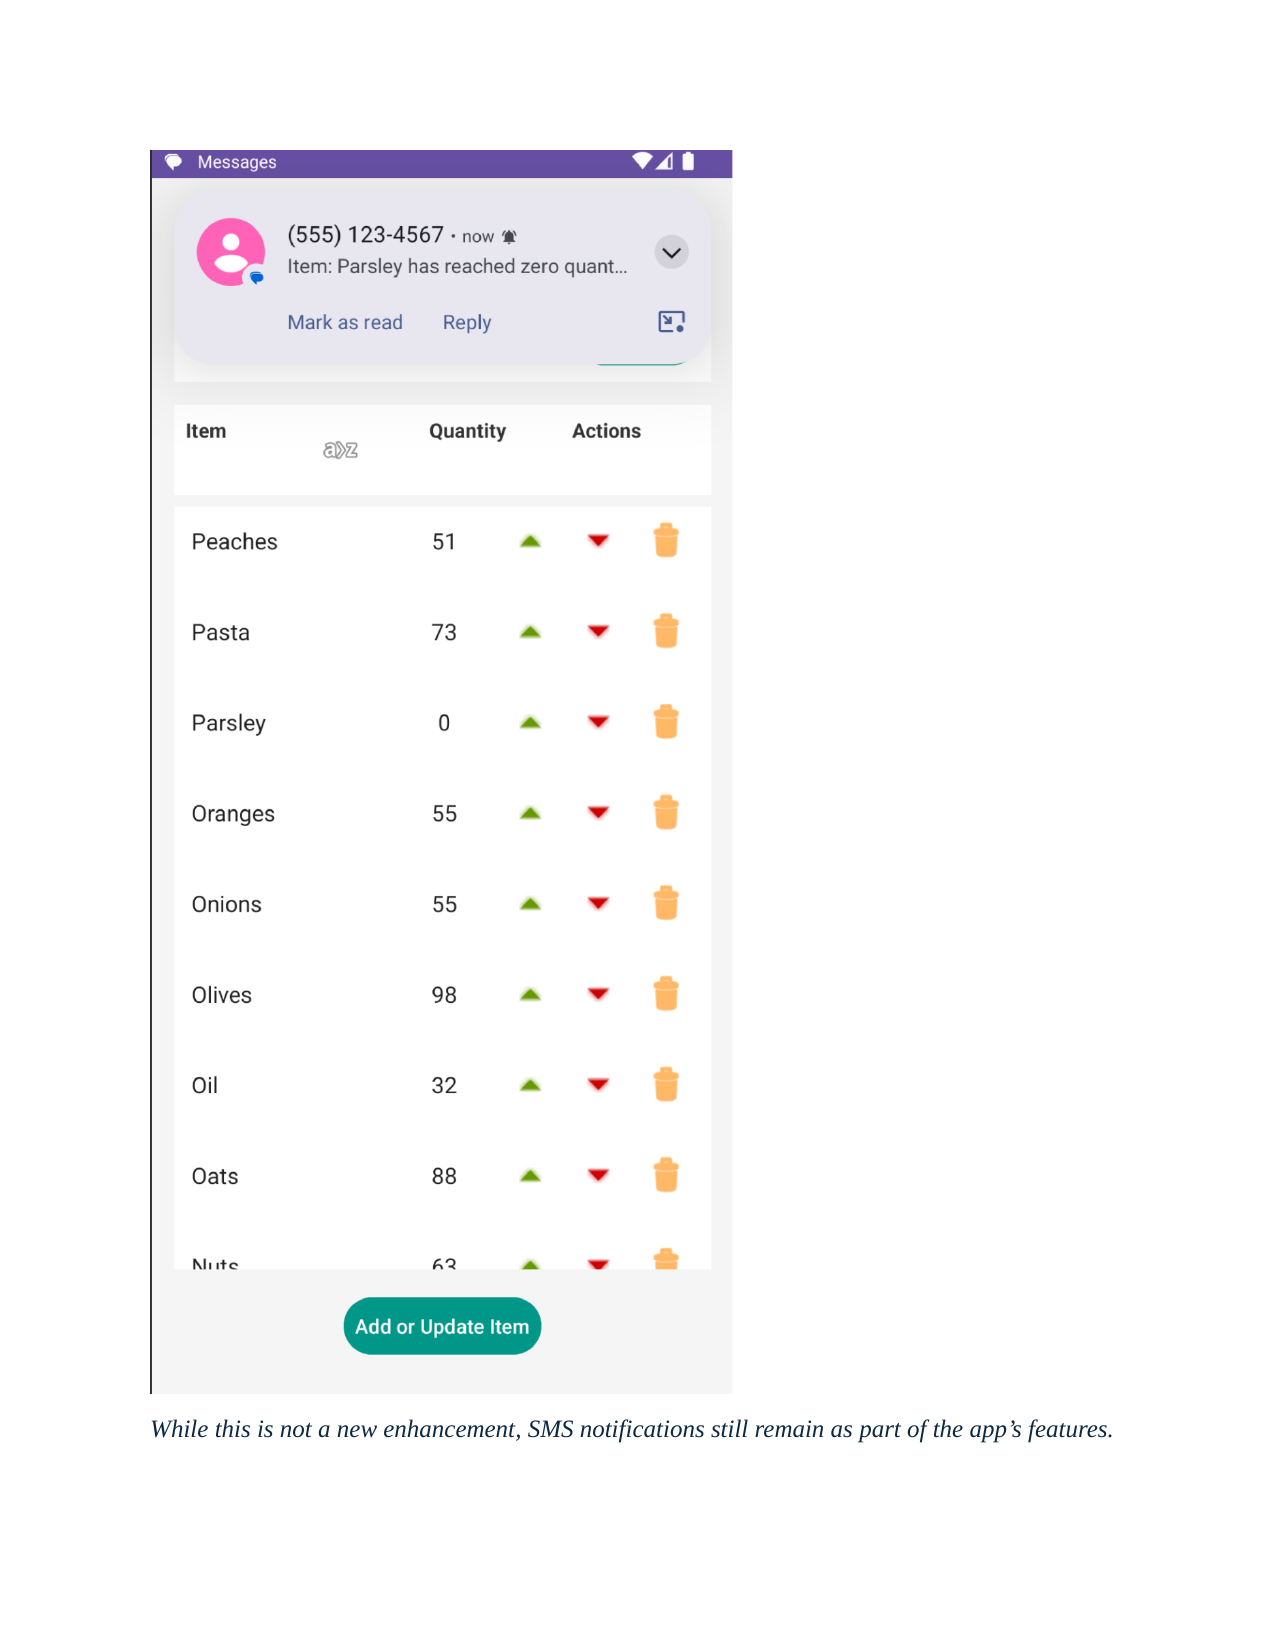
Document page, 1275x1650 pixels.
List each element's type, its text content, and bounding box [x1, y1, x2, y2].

text While this is not a new enhancement, SMS notifications still remain as part of the app’s features. [150, 1414, 1125, 1443]
picture [150, 150, 733, 1394]
